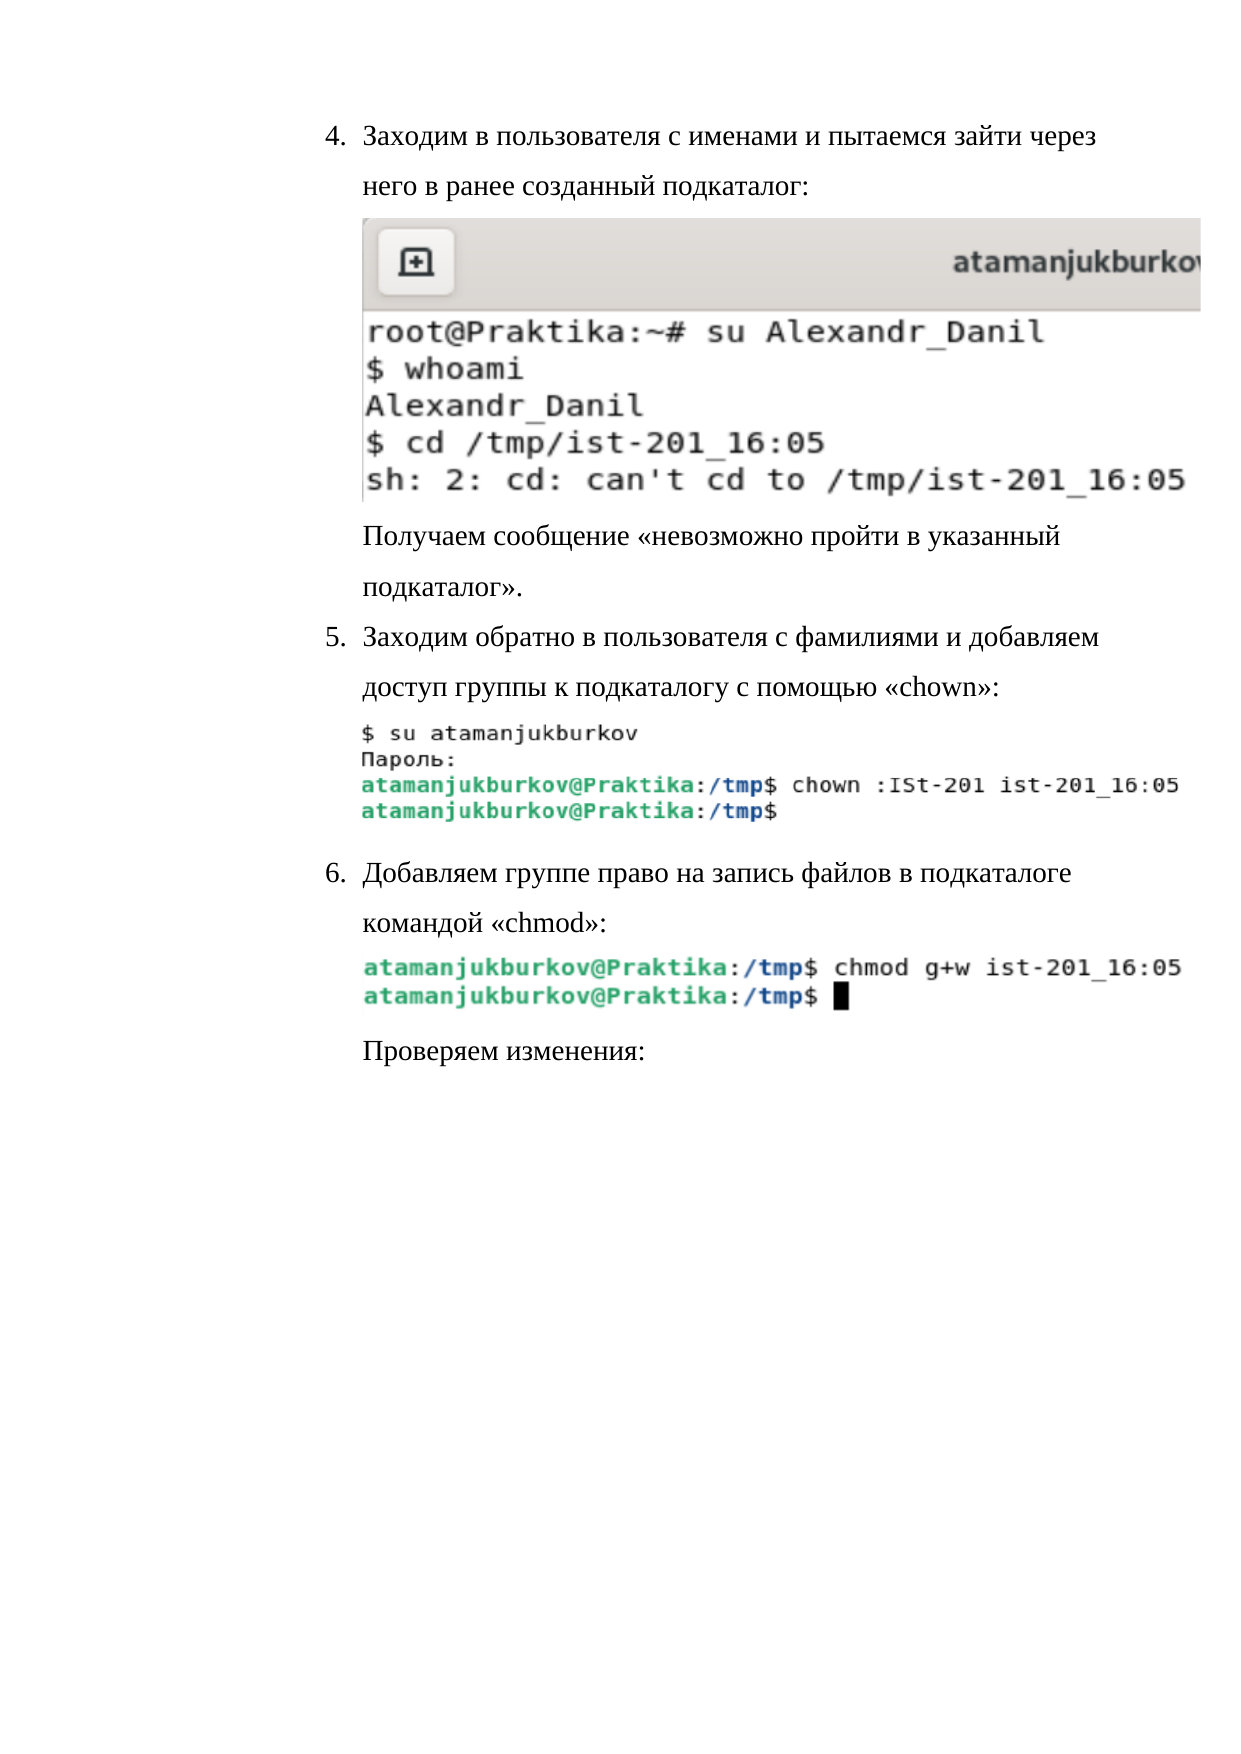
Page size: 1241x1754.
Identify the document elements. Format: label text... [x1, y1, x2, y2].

list Заходим в пользователя с именами и пытаемся зайти через него в ранее созданный подкаталог: [325, 118, 1152, 202]
list Проверяем изменения: [362, 1033, 1152, 1067]
list Заходим обратно в пользователя с фамилиями и добавляем доступ группы к подкаталогу с помощью «chown»: [325, 619, 1152, 703]
list Добавляем группе право на запись файлов в подкаталоге командой «chmod»: [325, 855, 1152, 939]
list Получаем сообщение «невозможно пройти в указанный подкаталог». [362, 518, 1152, 602]
